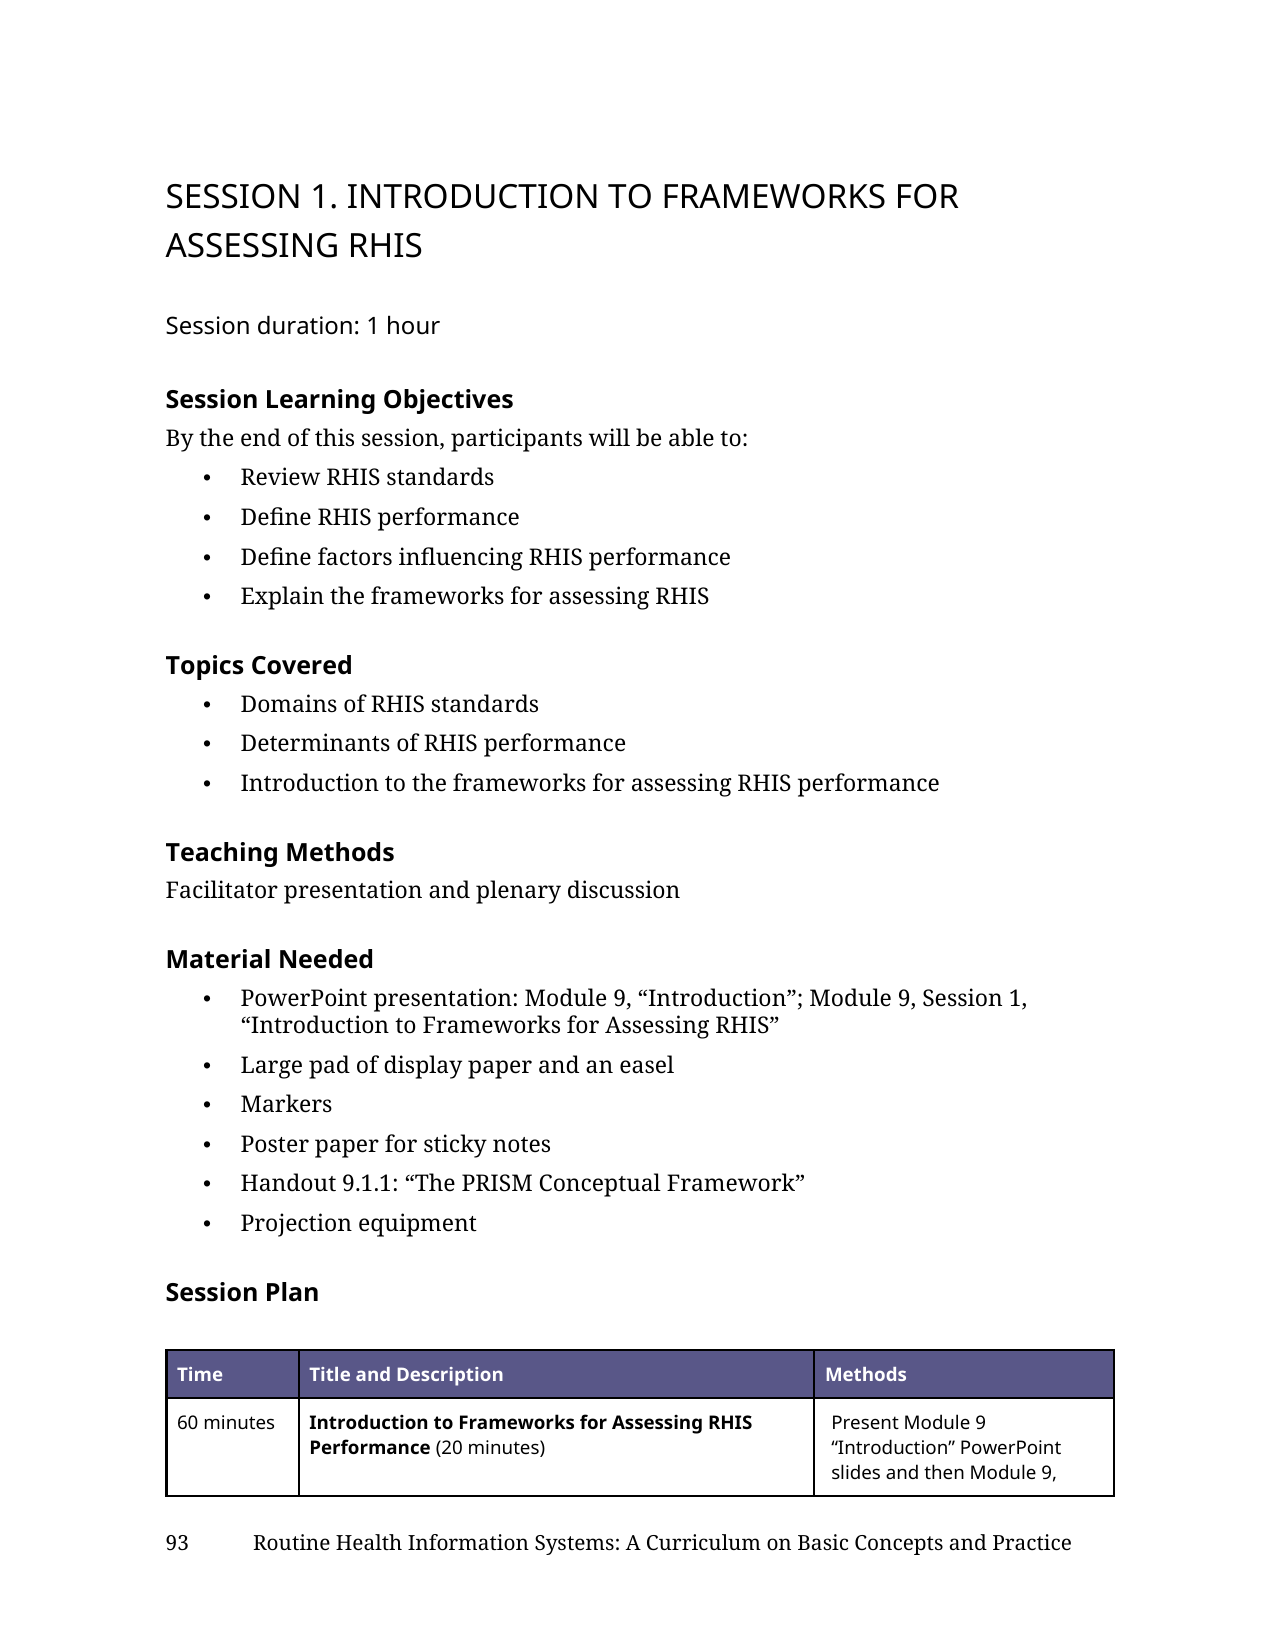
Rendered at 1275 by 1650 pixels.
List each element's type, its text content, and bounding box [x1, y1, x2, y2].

subtitle Topics Covered [165, 647, 1109, 681]
list Define RHIS performance [203, 504, 1109, 531]
list Handout 9.1.1: “The PRISM Conceptual Framework” [203, 1170, 1109, 1197]
text By the end of this session, participants will be able to: [165, 424, 1109, 452]
list Projection equipment [203, 1210, 1109, 1237]
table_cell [300, 1399, 813, 1494]
subtitle Session Plan [165, 1274, 1109, 1308]
list Introduction to the frameworks for assessing RHIS performance [203, 769, 1109, 797]
list Define factors influencing RHIS performance [203, 543, 1109, 570]
subtitle Teaching Methods [165, 834, 1109, 868]
subtitle Session Learning Objectives [165, 381, 1109, 416]
list Explain the frameworks for assessing RHIS [203, 583, 1109, 610]
table_header Methods [815, 1351, 1113, 1397]
table_header Time [168, 1351, 298, 1397]
list Determinants of RHIS performance [203, 730, 1109, 757]
text Session 1. Introduction to Frameworks for Assessing RHIS [165, 173, 1109, 268]
list Domains of RHIS standards [203, 690, 1109, 717]
list Markers [203, 1091, 1109, 1118]
list Large pad of display paper and an easel [203, 1051, 1109, 1078]
list Poster paper for sticky notes [203, 1131, 1109, 1158]
list PowerPoint presentation: Module 9, “Introduction”; Module 9, Session 1, “Introduction to Frameworks for Assessing RHIS” [203, 985, 1109, 1039]
subtitle Session duration: 1 hour [165, 309, 1109, 341]
list Review RHIS standards [203, 464, 1109, 491]
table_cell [815, 1399, 1113, 1494]
text Facilitator presentation and plenary discussion [165, 877, 1109, 904]
table_header Title and Description [300, 1351, 813, 1397]
table_cell 60 minutes [168, 1399, 298, 1494]
subtitle Material Needed [165, 942, 1109, 976]
